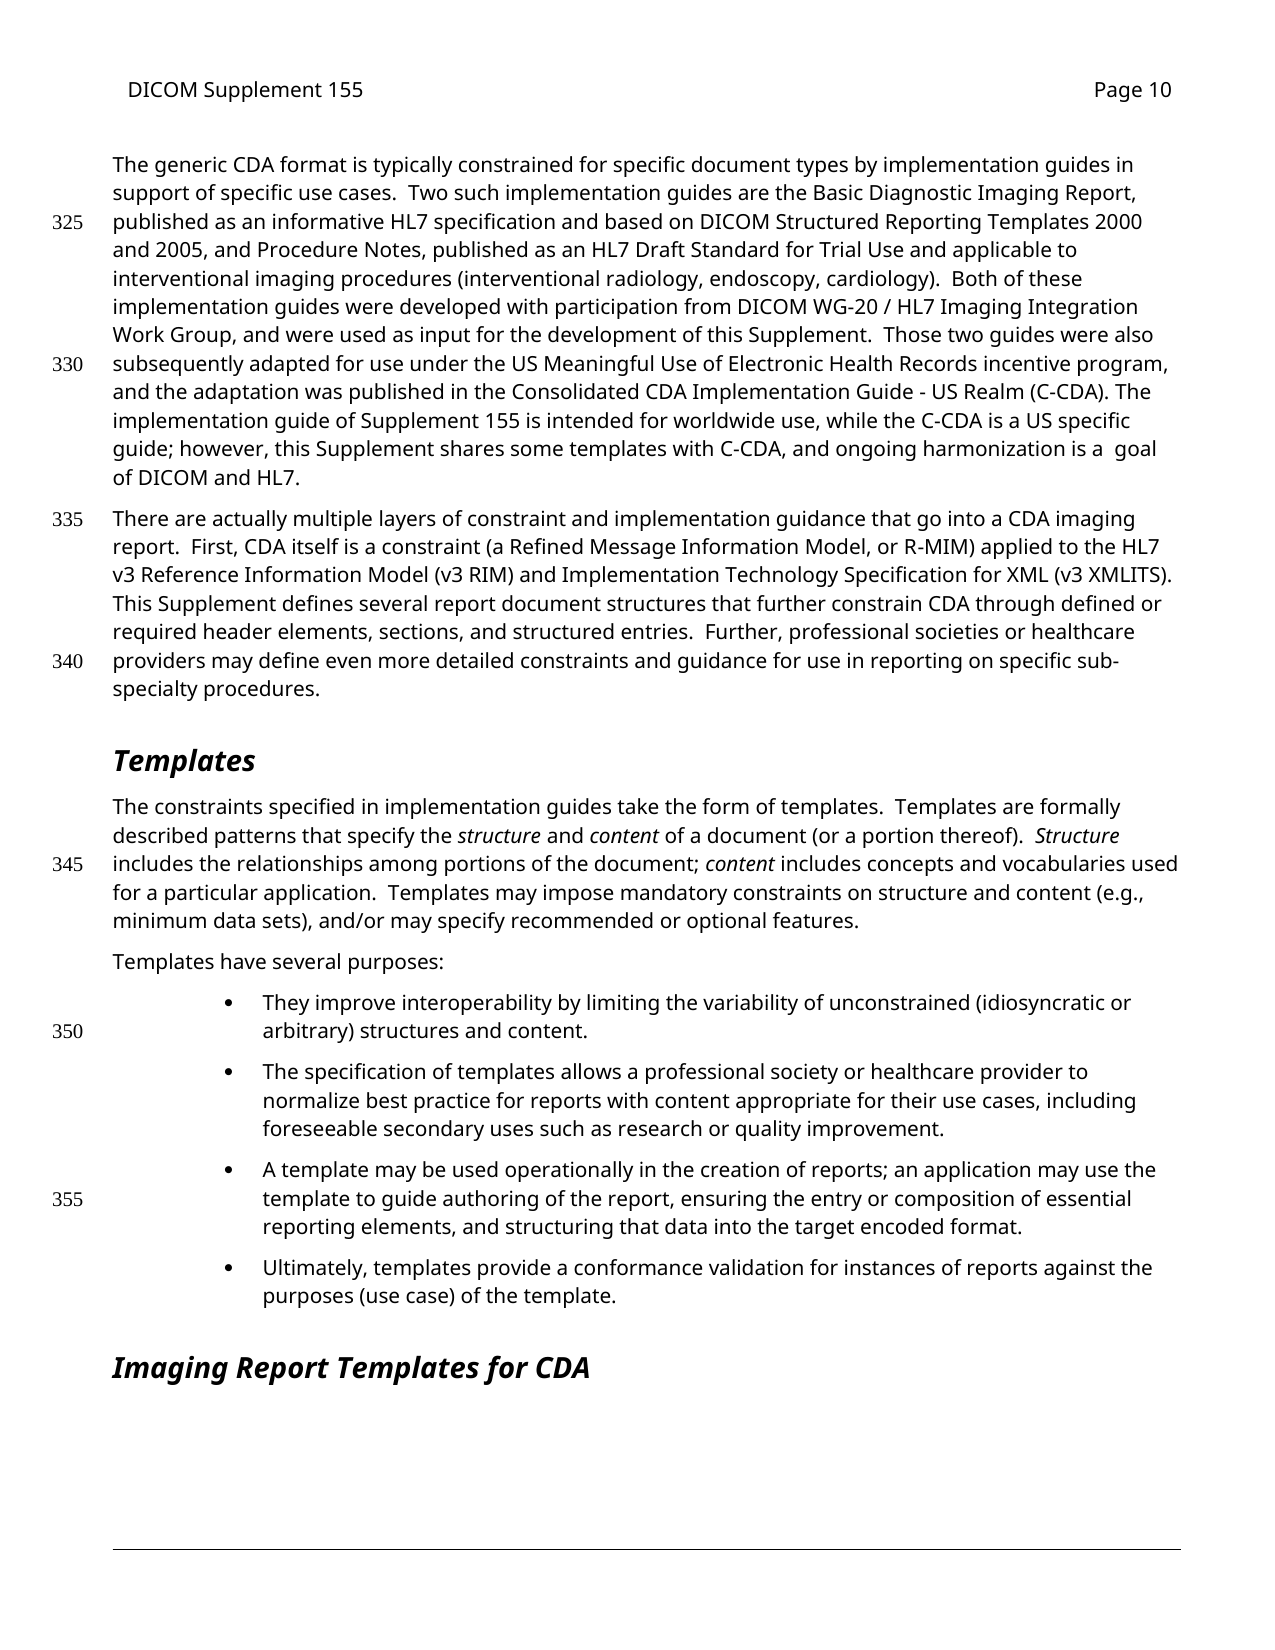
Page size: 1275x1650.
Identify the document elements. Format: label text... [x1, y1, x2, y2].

list Ultimately, templates provide a conformance validation for instances of reports against the purposes (use case) of the template. [225, 1253, 1181, 1310]
text Templates have several purposes: [112, 947, 1181, 976]
text There are actually multiple layers of constraint and implementation guidance that go into a CDA imaging report. First, CDA itself is a constraint (a Refined Message Information Model, or R-MIM) applied to the HL7 v3 Reference Information Model (v3 RIM) and Implementation Technology Specification for XML (v3 XMLITS). This Supplement defines several report document structures that further constrain CDA through defined or required header elements, sections, and structured entries. Further, professional societies or healthcare providers may define even more detailed constraints and guidance for use in reporting on specific sub-specialty procedures. [112, 504, 1181, 703]
subtitle Imaging Report Templates for CDA [112, 1347, 1181, 1387]
list A template may be used operationally in the creation of reports; an application may use the template to guide authoring of the report, ensuring the entry or composition of essential reporting elements, and structuring that data into the target encoded format. [225, 1155, 1181, 1241]
list The specification of templates allows a professional society or healthcare provider to normalize best practice for reports with content appropriate for their use cases, including foreseeable secondary uses such as research or quality improvement. [225, 1057, 1181, 1143]
text The generic CDA format is typically constrained for specific document types by implementation guides in support of specific use cases. Two such implementation guides are the Basic Diagnostic Imaging Report, published as an informative HL7 specification and based on DICOM Structured Reporting Templates 2000 and 2005, and Procedure Notes, published as an HL7 Draft Standard for Trial Use and applicable to interventional imaging procedures (interventional radiology, endoscopy, cardiology). Both of these implementation guides were developed with participation from DICOM WG-20 / HL7 Imaging Integration Work Group, and were used as input for the development of this Supplement. Those two guides were also subsequently adapted for use under the US Meaningful Use of Electronic Health Records incentive program, and the adaptation was published in the Consolidated CDA Implementation Guide - US Realm (C-CDA). The implementation guide of Supplement 155 is intended for worldwide use, while the C-CDA is a US specific guide; however, this Supplement shares some templates with C-CDA, and ongoing harmonization is a goal of DICOM and HL7. [112, 150, 1181, 491]
list They improve interoperability by limiting the variability of unconstrained (idiosyncratic or arbitrary) structures and content. [225, 988, 1181, 1045]
text The constraints specified in implementation guides take the form of templates. Templates are formally described patterns that specify the structure and content of a document (or a portion thereof). Structure includes the relationships among portions of the document; content includes concepts and vocabularies used for a particular application. Templates may impose mandatory constraints on structure and content (e.g., minimum data sets), and/or may specify recommended or optional features. [112, 792, 1181, 935]
subtitle Templates [112, 740, 1181, 780]
